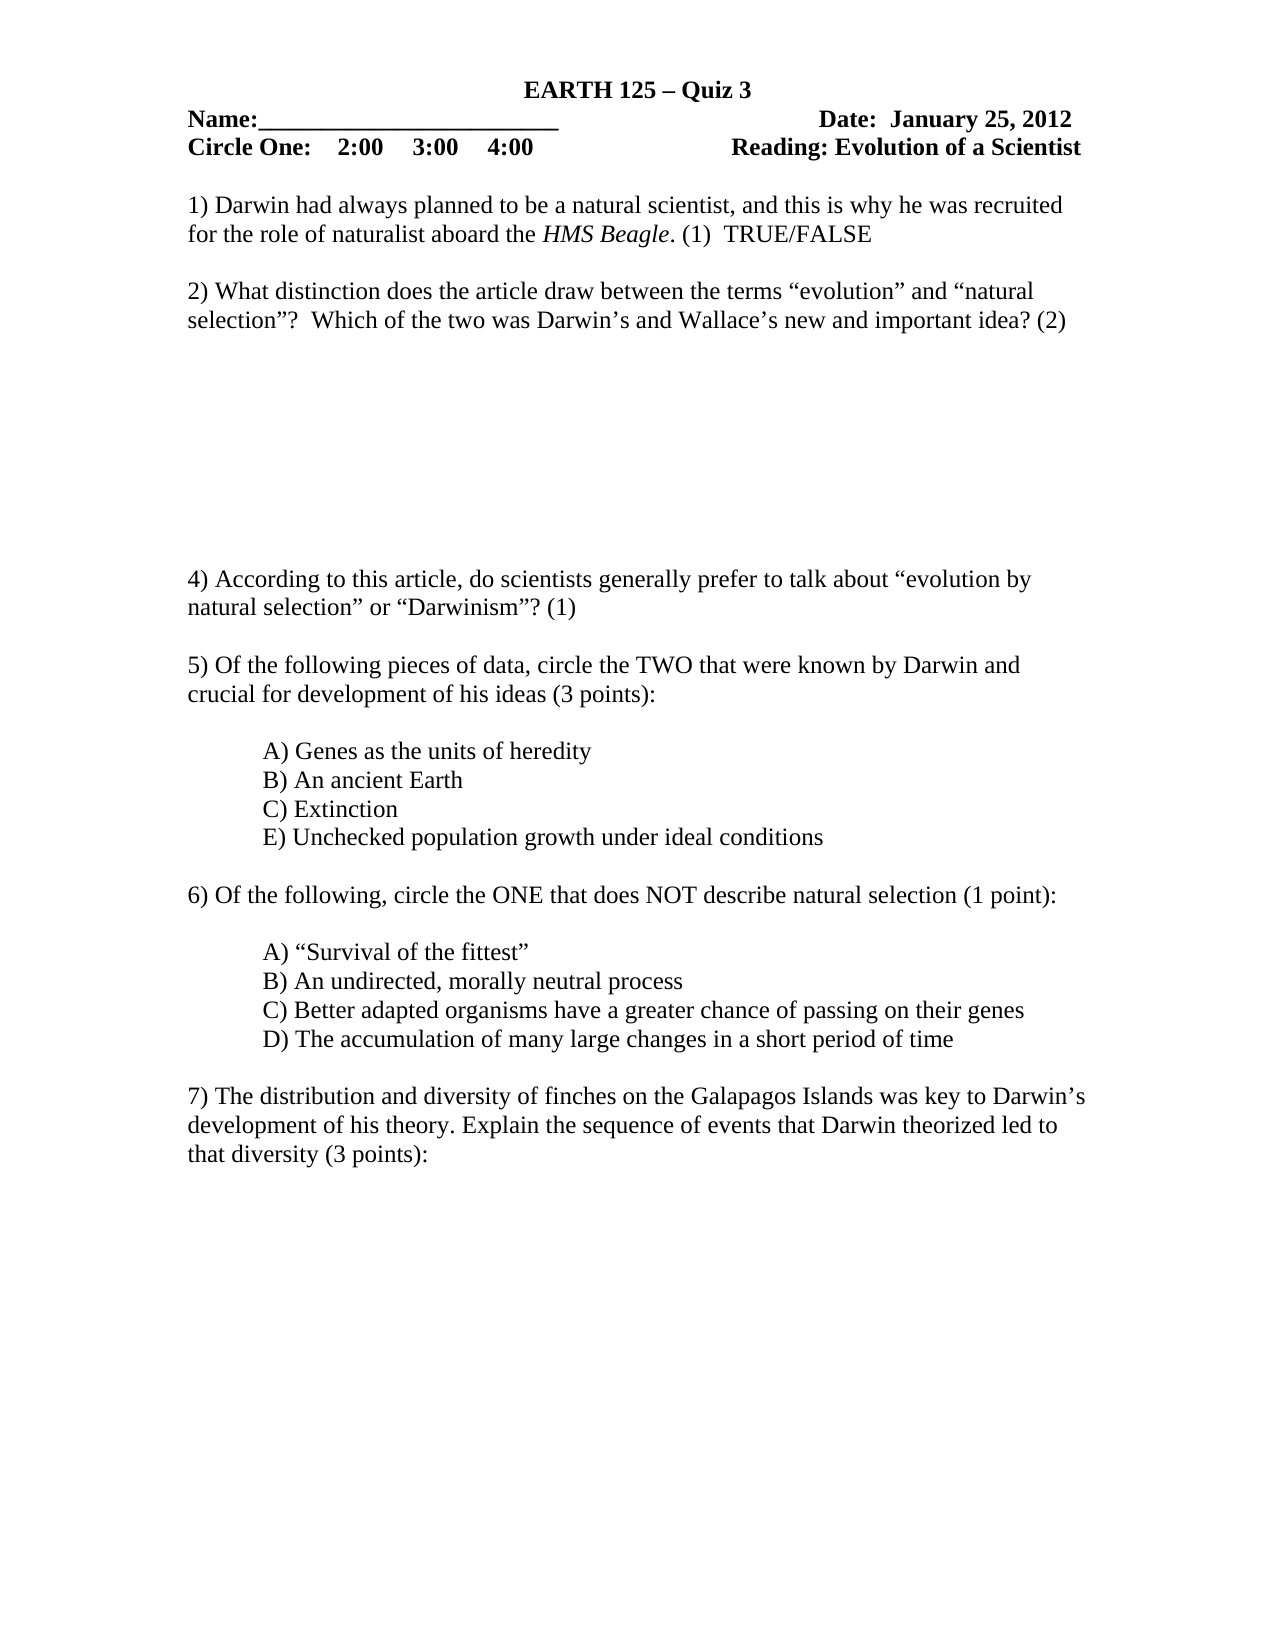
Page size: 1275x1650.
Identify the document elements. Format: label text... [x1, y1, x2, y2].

text B) An ancient Earth [187, 765, 1087, 794]
text C) Extinction [187, 794, 1087, 822]
text 5) Of the following pieces of data, circle the TWO that were known by and crucial for development of his ideas (3 points): [187, 650, 1087, 707]
text A) “Survival of the fittest” [187, 937, 1087, 966]
text B) An undirected, morally neutral process [187, 966, 1087, 995]
text 7) The distribution and diversity of finches on the Galapagos Islands was key to Darwin’s development of his theory. Explain the sequence of events that theorized led to that diversity (3 points): [187, 1081, 1087, 1167]
text 6) Of the following, circle the ONE that does NOT describe natural selection (1 point): [187, 880, 1087, 909]
text 4) According to this article, do scientists generally prefer to talk about “evolution by natural selection” or “Darwinism”? (1) [187, 564, 1087, 621]
text C) Better adapted organisms have a greater chance of passing on their genes [187, 995, 1087, 1024]
text 1) had always planned to be a natural scientist, and this is why he was recruited for the role of naturalist aboard the HMS Beagle. (1) TRUE/FALSE [187, 190, 1087, 247]
text A) Genes as the units of heredity [187, 736, 1087, 765]
text D) The accumulation of many large changes in a short period of time [187, 1024, 1087, 1052]
text E) Unchecked population growth under ideal conditions [187, 822, 1087, 851]
text 2) What distinction does the article draw between the terms “evolution” and “natural selection”? Which of the two was Darwin’s and Wallace’s new and important idea? (2) [187, 276, 1087, 334]
